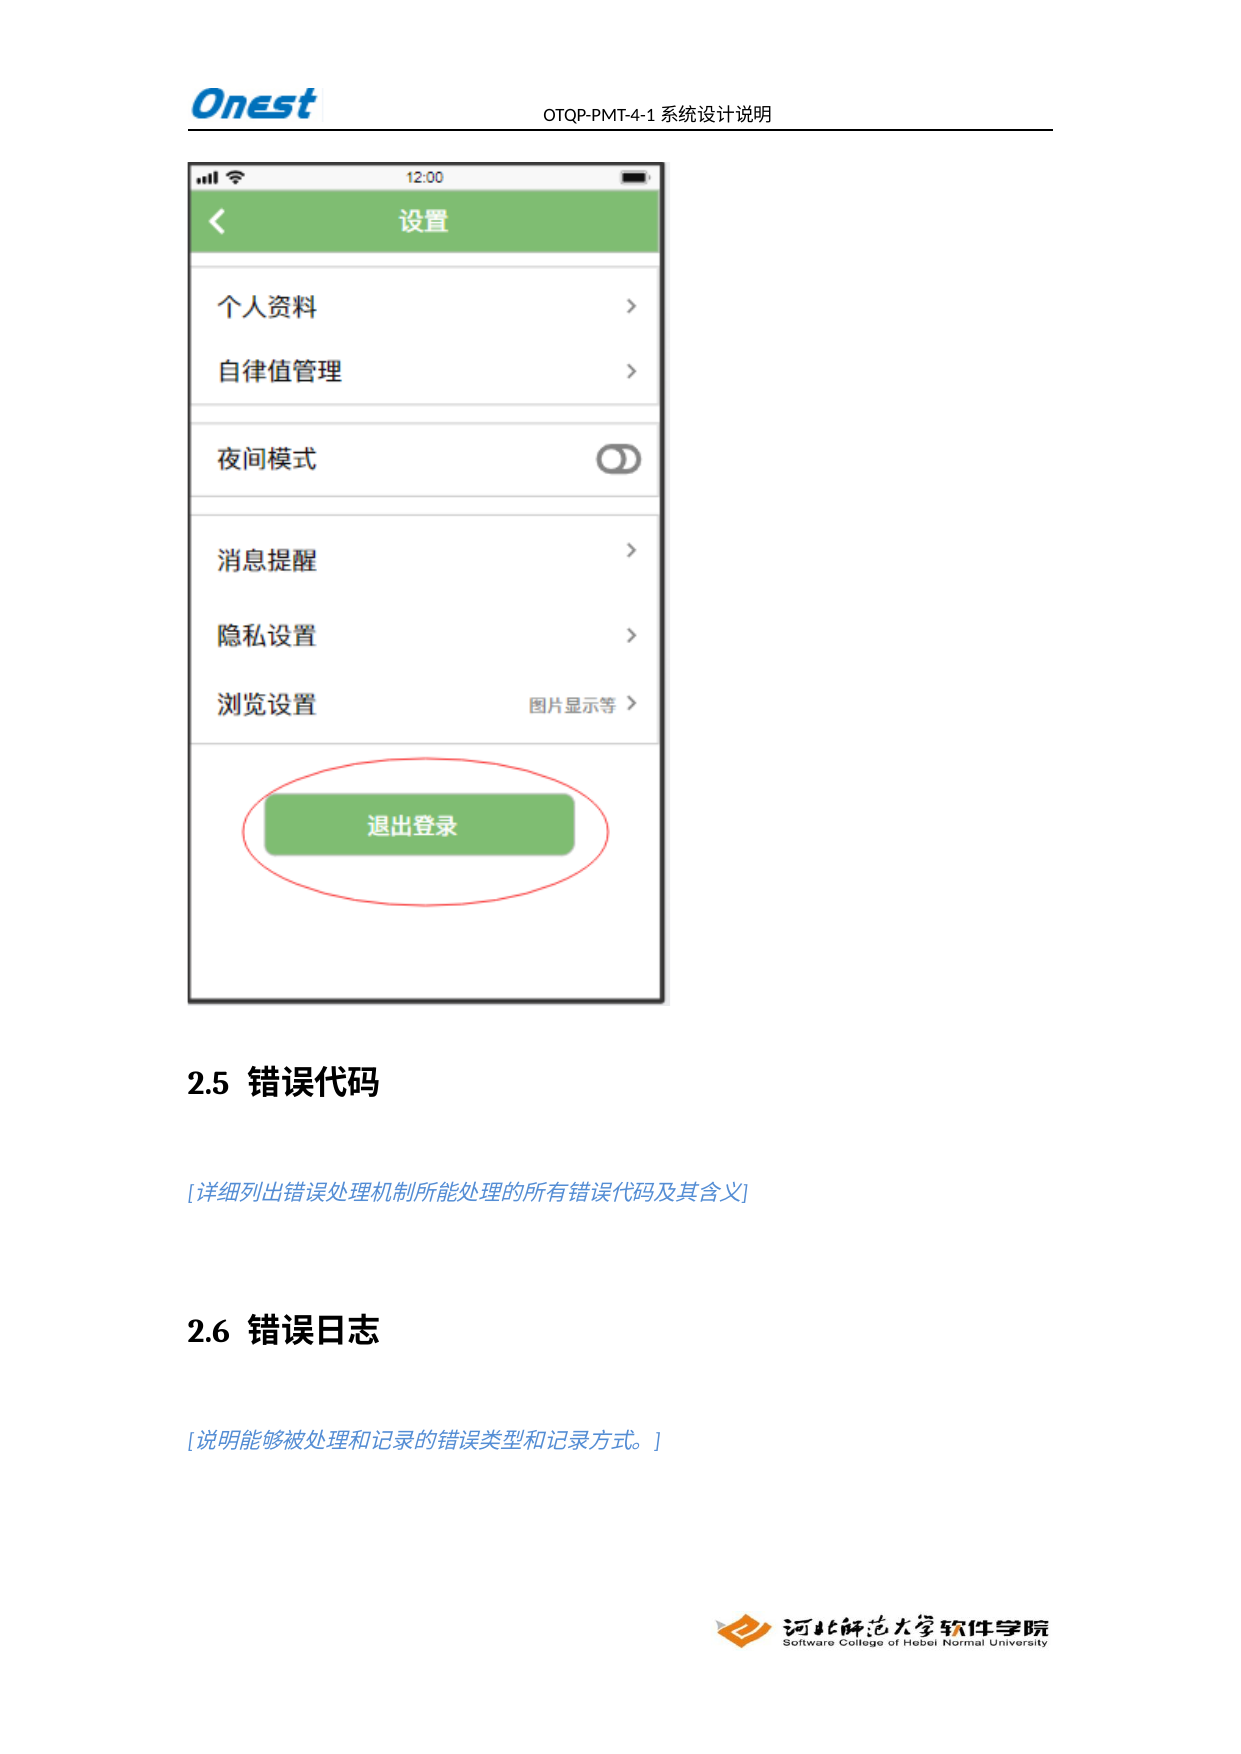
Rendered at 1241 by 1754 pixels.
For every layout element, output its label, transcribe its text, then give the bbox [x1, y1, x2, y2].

subtitle 错误日志 [187, 1296, 1053, 1361]
picture [187, 88, 324, 122]
picture [710, 1611, 1053, 1651]
text [详细列出错误处理机制所能处理的所有错误代码及其含义] [187, 1174, 1053, 1207]
text [说明能够被处理和记录的错误类型和记录方式。] [187, 1423, 1053, 1456]
picture [187, 162, 671, 1006]
subtitle 错误代码 [187, 1047, 1053, 1112]
